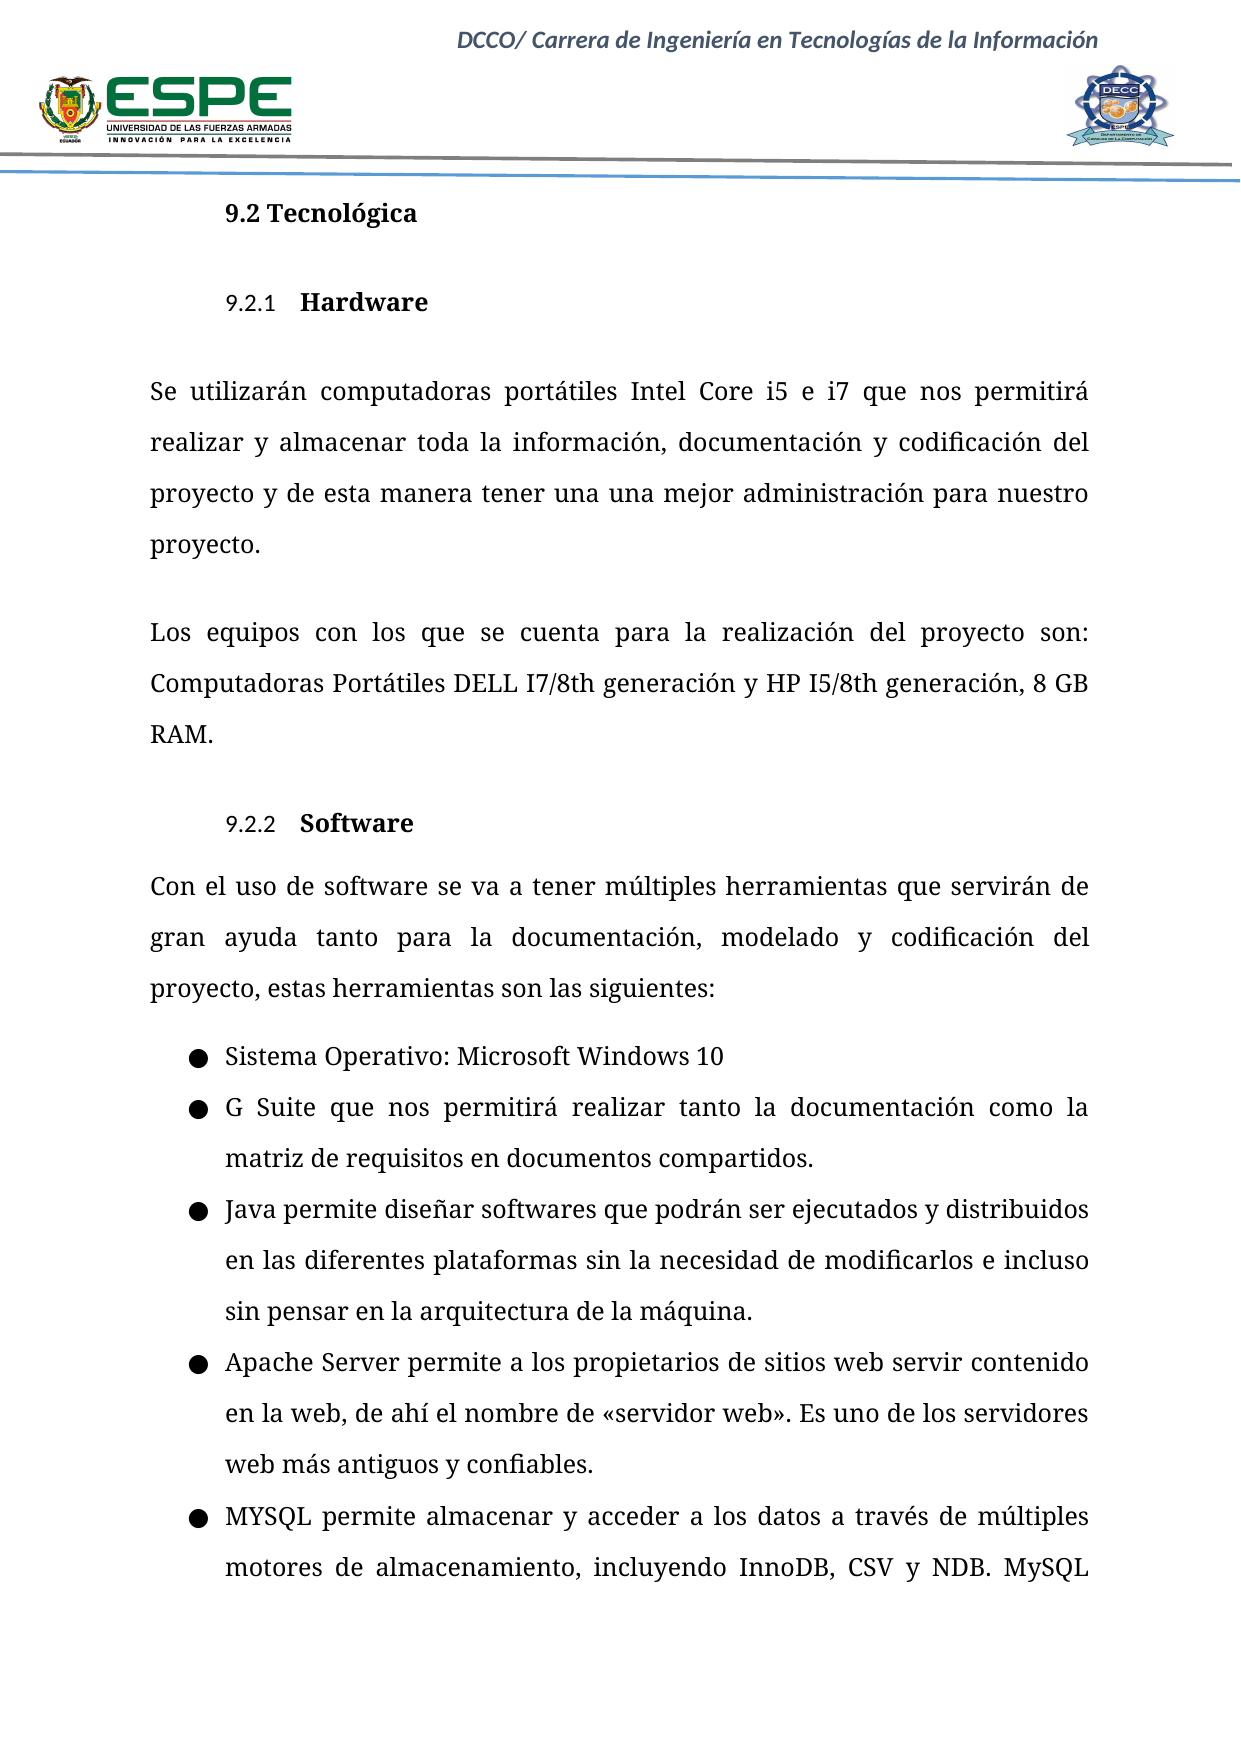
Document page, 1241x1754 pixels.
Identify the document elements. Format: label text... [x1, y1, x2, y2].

list Apache Server permite a los propietarios de sitios web servir contenido en la web, de ahí el nombre de «servidor web». Es uno de los servidores web más antiguos y confiables. [187, 1345, 1090, 1481]
picture [37, 75, 294, 144]
list Hardware [225, 285, 1090, 319]
picture [1065, 61, 1176, 150]
list Sistema Operativo: Microsoft Windows 10 [187, 1039, 1090, 1073]
text Los equipos con los que se cuenta para la realización del proyecto son: Computadoras Portátiles DELL I7/8th generación y HP I5/8th generación, 8 GB RAM. [150, 615, 1090, 751]
list Software [225, 806, 1090, 839]
list G Suite que nos permitirá realizar tanto la documentación como la matriz de requisitos en documentos compartidos. [187, 1090, 1090, 1175]
list Java permite diseñar softwares que podrán ser ejecutados y distribuidos en las diferentes plataformas sin la necesidad de modificarlos e incluso sin pensar en la arquitectura de la máquina. [187, 1192, 1090, 1328]
text Con el uso de software se va a tener múltiples herramientas que servirán de gran ayuda tanto para la documentación, modelado y codificación del proyecto, estas herramientas son las siguientes: [150, 869, 1090, 1005]
text 9.2 Tecnológica [225, 196, 1090, 230]
text Se utilizarán computadoras portátiles Intel Core i5 e i7 que nos permitirá realizar y almacenar toda la información, documentación y codificación del proyecto y de esta manera tener una una mejor administración para nuestro proyecto. [150, 373, 1090, 560]
